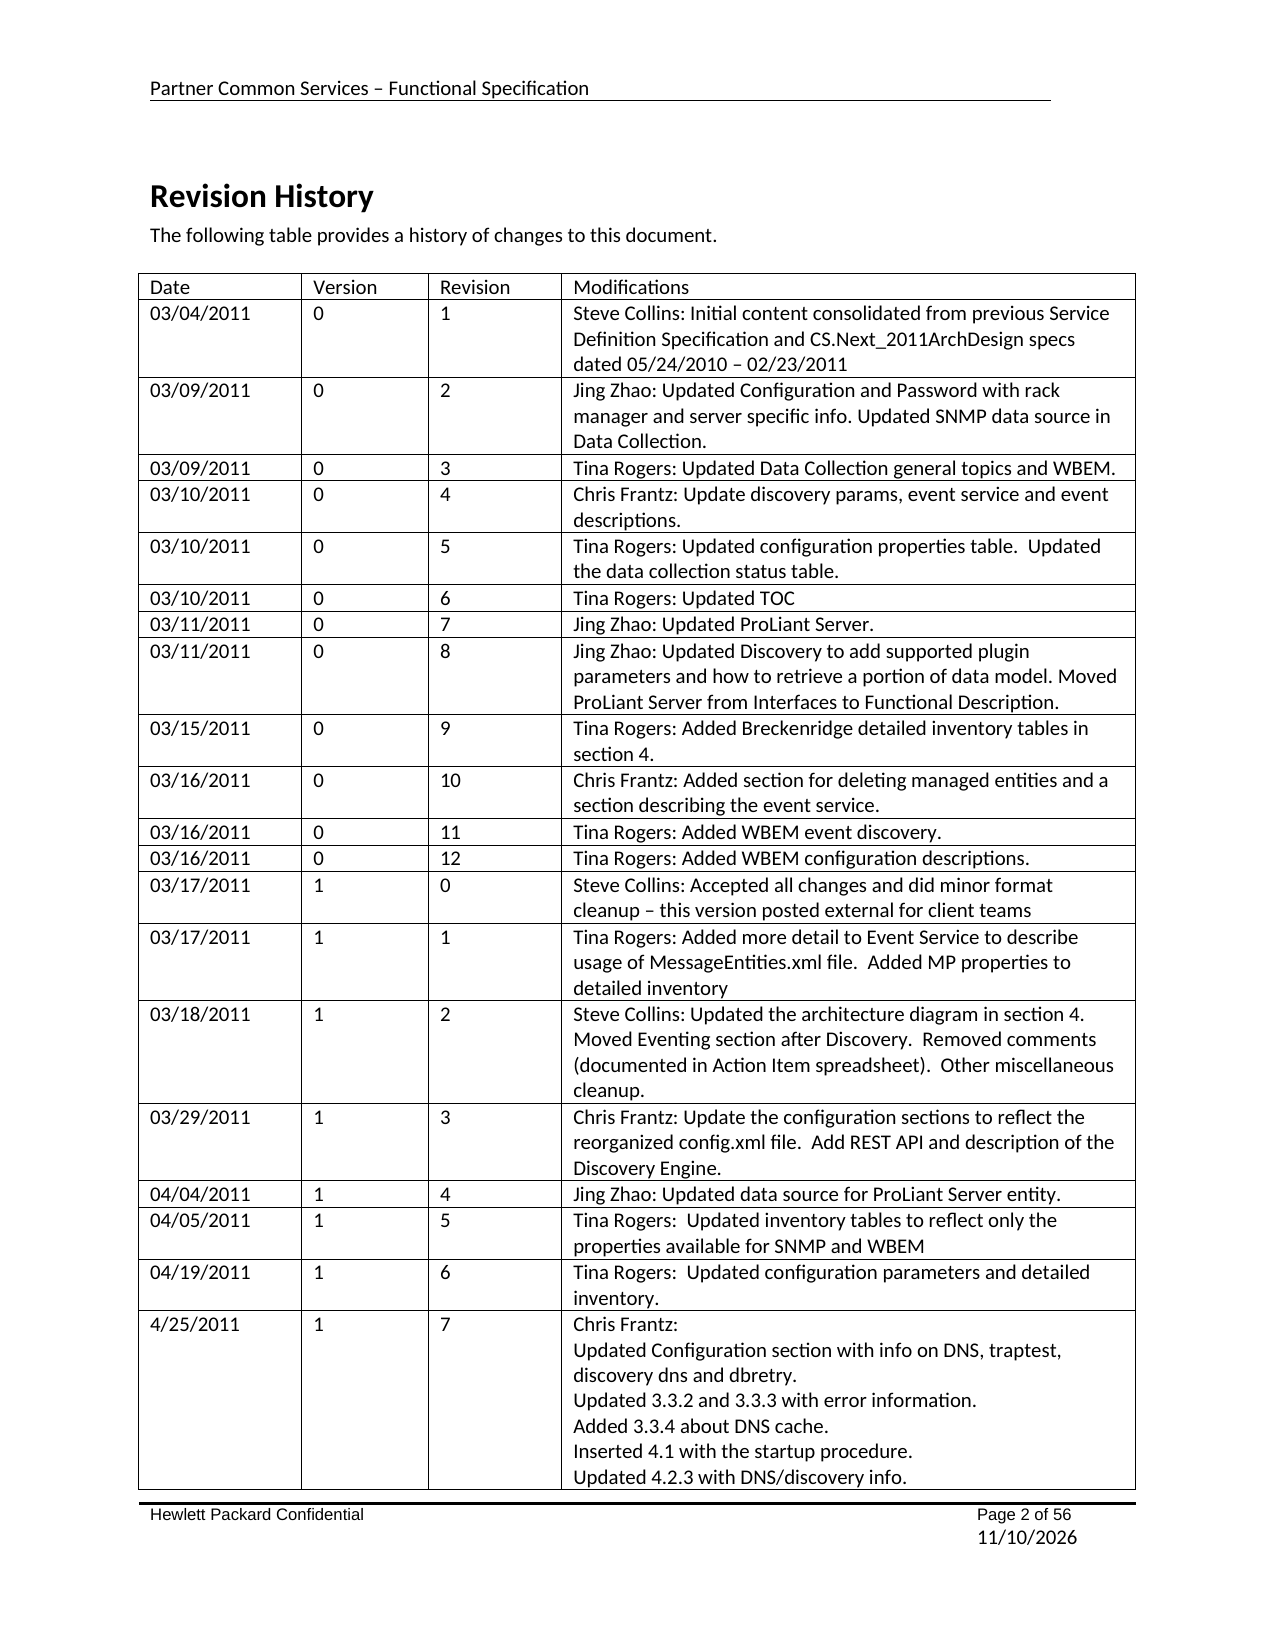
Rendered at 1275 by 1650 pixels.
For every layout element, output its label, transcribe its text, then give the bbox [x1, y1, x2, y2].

table_cell Tina Rogers: Updated TOC [562, 585, 1135, 611]
table_cell 0 [302, 378, 428, 454]
table_cell Jing Zhao: Updated ProLiant Server. [562, 612, 1135, 637]
table_cell 0 [302, 481, 428, 532]
table_cell 03/16/2011 [139, 846, 301, 871]
table_cell 03/11/2011 [139, 612, 301, 637]
table_cell 4 [429, 481, 561, 532]
table_cell 03/17/2011 [139, 872, 301, 923]
table_cell 9 [429, 715, 561, 766]
table_cell 0 [302, 300, 428, 377]
table_cell Jing Zhao: Updated Discovery to add supported plugin parameters and how to retrieve a portion of data model. Moved ProLiant Server from Interfaces to Functional Description. [562, 638, 1135, 714]
table_cell 03/16/2011 [139, 819, 301, 844]
table_cell Tina Rogers: Updated inventory tables to reflect only the properties available for SNMP and WBEM [562, 1208, 1135, 1258]
table_cell Chris Frantz: Update the configuration sections to reflect the reorganized config.xml file. Add REST API and description of the Discovery Engine. [562, 1104, 1135, 1180]
table_cell 1 [429, 300, 561, 377]
table_cell Tina Rogers: Added WBEM event discovery. [562, 819, 1135, 844]
table_cell 03/17/2011 [139, 924, 301, 1000]
table_cell 03/04/2011 [139, 300, 301, 377]
table_cell 11 [429, 819, 561, 844]
table_cell 7 [429, 612, 561, 637]
table_cell 1 [302, 872, 428, 923]
table_cell Tina Rogers: Updated configuration properties table. Updated the data collection status table. [562, 533, 1135, 584]
table_cell Steve Collins: Initial content consolidated from previous Service Definition Specification and CS.Next_2011ArchDesign specs dated 05/24/2010 – 02/23/2011 [562, 300, 1135, 377]
table_cell 0 [302, 533, 428, 584]
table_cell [562, 1311, 1135, 1489]
table_cell 0 [302, 846, 428, 871]
table_header Date [139, 274, 301, 299]
table_cell 04/05/2011 [139, 1208, 301, 1258]
table_cell 2 [429, 378, 561, 454]
table_cell 0 [302, 767, 428, 818]
table_cell 4/25/2011 [139, 1311, 301, 1489]
table_cell 6 [429, 585, 561, 611]
table_cell 1 [302, 1311, 428, 1489]
table_cell 1 [302, 924, 428, 1000]
table_cell Tina Rogers: Added Breckenridge detailed inventory tables in section 4. [562, 715, 1135, 766]
table_cell 3 [429, 455, 561, 480]
subtitle Revision History [150, 175, 1125, 216]
table_cell Steve Collins: Updated the architecture diagram in section 4. Moved Eventing section after Discovery. Removed comments (documented in Action Item spreadsheet). Other miscellaneous cleanup. [562, 1001, 1135, 1103]
table_cell Tina Rogers: Updated configuration parameters and detailed inventory. [562, 1260, 1135, 1310]
table_cell 0 [302, 715, 428, 766]
table_cell Tina Rogers: Updated Data Collection general topics and WBEM. [562, 455, 1135, 480]
table_cell 03/10/2011 [139, 585, 301, 611]
table_cell 03/15/2011 [139, 715, 301, 766]
table_cell Tina Rogers: Added more detail to Event Service to describe usage of MessageEntities.xml file. Added MP properties to detailed inventory [562, 924, 1135, 1000]
table_cell 03/09/2011 [139, 455, 301, 480]
table_cell 1 [429, 924, 561, 1000]
table_cell 1 [302, 1001, 428, 1103]
table_cell 0 [429, 872, 561, 923]
table_cell 3 [429, 1104, 561, 1180]
table_cell 03/10/2011 [139, 481, 301, 532]
table_cell 04/19/2011 [139, 1260, 301, 1310]
table_cell 1 [302, 1104, 428, 1180]
table_cell 5 [429, 1208, 561, 1258]
table_cell 03/29/2011 [139, 1104, 301, 1180]
table_cell 2 [429, 1001, 561, 1103]
table_cell 12 [429, 846, 561, 871]
table_cell 1 [302, 1181, 428, 1207]
table_cell Steve Collins: Accepted all changes and did minor format cleanup – this version posted external for client teams [562, 872, 1135, 923]
table_cell 10 [429, 767, 561, 818]
table_cell 0 [302, 455, 428, 480]
table_header Version [302, 274, 428, 299]
table_cell 0 [302, 612, 428, 637]
table_cell 1 [302, 1260, 428, 1310]
table_cell 03/18/2011 [139, 1001, 301, 1103]
table_cell 03/09/2011 [139, 378, 301, 454]
table_cell 8 [429, 638, 561, 714]
text The following table provides a history of changes to this document. [150, 222, 1125, 247]
table_cell 0 [302, 585, 428, 611]
table_cell Tina Rogers: Added WBEM configuration descriptions. [562, 846, 1135, 871]
table_cell 0 [302, 819, 428, 844]
table_cell 7 [429, 1311, 561, 1489]
table_cell Jing Zhao: Updated data source for ProLiant Server entity. [562, 1181, 1135, 1207]
table_cell Chris Frantz: Added section for deleting managed entities and a section describing the event service. [562, 767, 1135, 818]
table_cell 1 [302, 1208, 428, 1258]
table_header Revision [429, 274, 561, 299]
table_cell 4 [429, 1181, 561, 1207]
table_cell 03/16/2011 [139, 767, 301, 818]
table_cell 03/10/2011 [139, 533, 301, 584]
table_cell Chris Frantz: Update discovery params, event service and event descriptions. [562, 481, 1135, 532]
table_cell 04/04/2011 [139, 1181, 301, 1207]
table_cell 5 [429, 533, 561, 584]
table_cell 03/11/2011 [139, 638, 301, 714]
table_cell 0 [302, 638, 428, 714]
table_header Modifications [562, 274, 1135, 299]
table_cell 6 [429, 1260, 561, 1310]
table_cell Jing Zhao: Updated Configuration and Password with rack manager and server specific info. Updated SNMP data source in Data Collection. [562, 378, 1135, 454]
